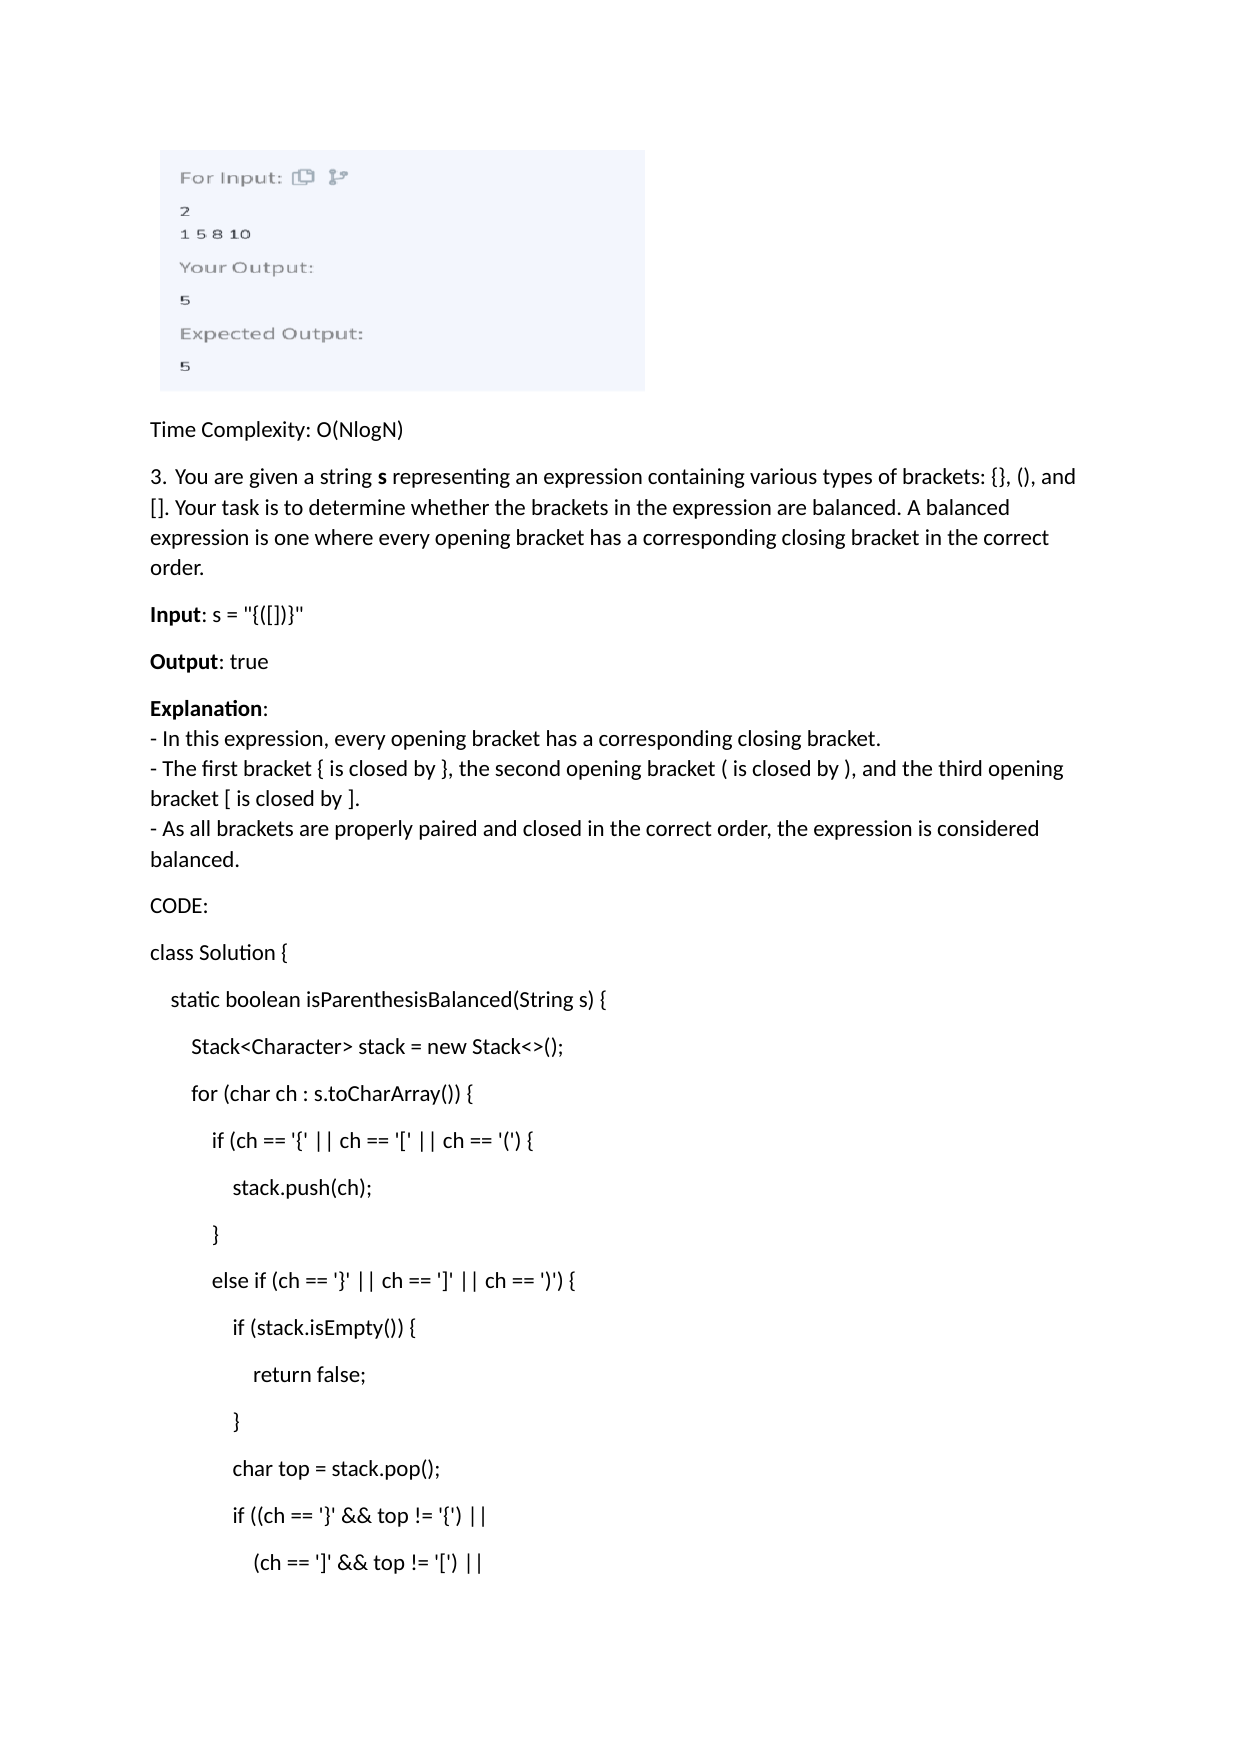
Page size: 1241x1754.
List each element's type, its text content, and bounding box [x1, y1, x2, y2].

text else if (ch == '}' || ch == ']' || ch == ')') { [150, 1267, 1090, 1294]
text char top = stack.pop(); [150, 1454, 1090, 1482]
text Output: true [150, 647, 1090, 675]
text if (ch == '{' || ch == '[' || ch == '(') { [150, 1126, 1090, 1154]
text Explanation: - In this expression, every opening bracket has a corresponding closing bracket. - The first bracket { is closed by }, the second opening bracket ( is closed by ), and the third opening bracket [ is closed by ]. - As all brackets are properly paired and closed in the correct order, the expression is considered balanced. [150, 694, 1090, 873]
text (ch == ']' && top != '[') || [150, 1548, 1090, 1576]
text class Solution { [150, 938, 1090, 966]
text stack.push(ch); [150, 1173, 1090, 1201]
picture [150, 150, 645, 397]
text Input: s = "{([])}" [150, 600, 1090, 628]
text } [150, 1407, 1090, 1435]
text } [150, 1220, 1090, 1248]
text 3. You are given a string s representing an expression containing various types of brackets: {}, (), and []. Your task is to determine whether the brackets in the expression are balanced. A balanced expression is one where every opening bracket has a corresponding closing bracket in the correct order. [150, 462, 1090, 581]
text for (char ch : s.toCharArray()) { [150, 1079, 1090, 1107]
text Stack<Character> stack = new Stack<>(); [150, 1032, 1090, 1060]
text return false; [150, 1360, 1090, 1388]
text if ((ch == '}' && top != '{') || [150, 1501, 1090, 1529]
text static boolean isParenthesisBalanced(String s) { [150, 985, 1090, 1013]
text CODE: [150, 892, 1090, 919]
text if (stack.isEmpty()) { [150, 1313, 1090, 1341]
text Time Complexity: O(Nlog⁡N) [150, 415, 1090, 443]
